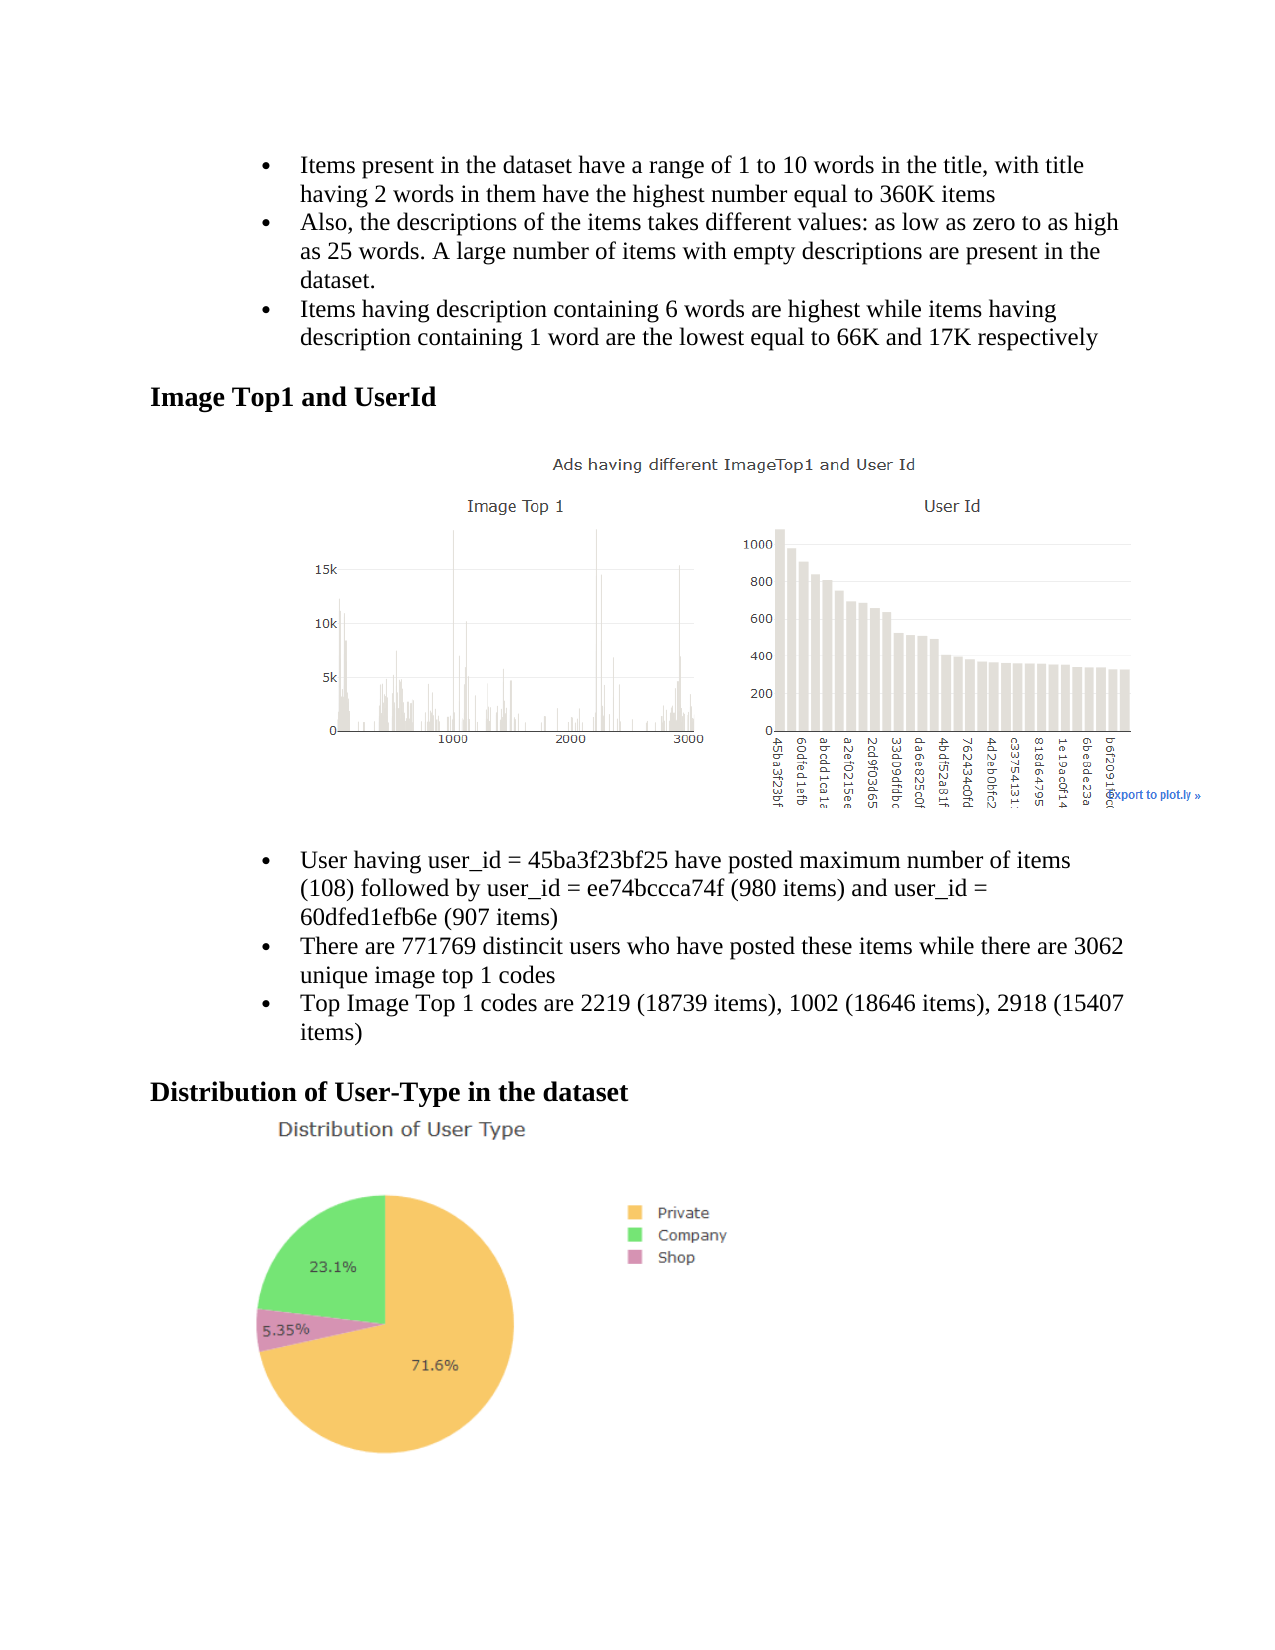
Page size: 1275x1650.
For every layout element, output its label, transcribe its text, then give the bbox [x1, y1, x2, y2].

picture [150, 1107, 795, 1469]
list Items present in the dataset have a range of 1 to 10 words in the title, with title having 2 words in them have the highest number equal to 360K items [262, 150, 1125, 207]
list Items having description containing 6 words are highest while items having description containing 1 word are the lowest equal to 66K and 17K respectively [262, 294, 1125, 351]
list Top Image Top 1 codes are 2219 (18739 items), 1002 (18646 items), 2918 (15407 items) [262, 988, 1125, 1046]
list User having user_id = 45ba3f23bf25 have posted maximum number of items (108) followed by user_id = ee74bccca74f (980 items) and user_id = 60dfed1efb6e (907 items) [262, 845, 1125, 931]
subtitle Image Top1 and UserId [150, 380, 1125, 413]
list There are 771769 distincit users who have posted these items while there are 3062 unique image top 1 codes [262, 931, 1125, 988]
list Also, the descriptions of the items takes different values: as low as zero to as high as 25 words. A large number of items with empty descriptions are present in the dataset. [262, 207, 1125, 294]
picture [262, 442, 1238, 816]
